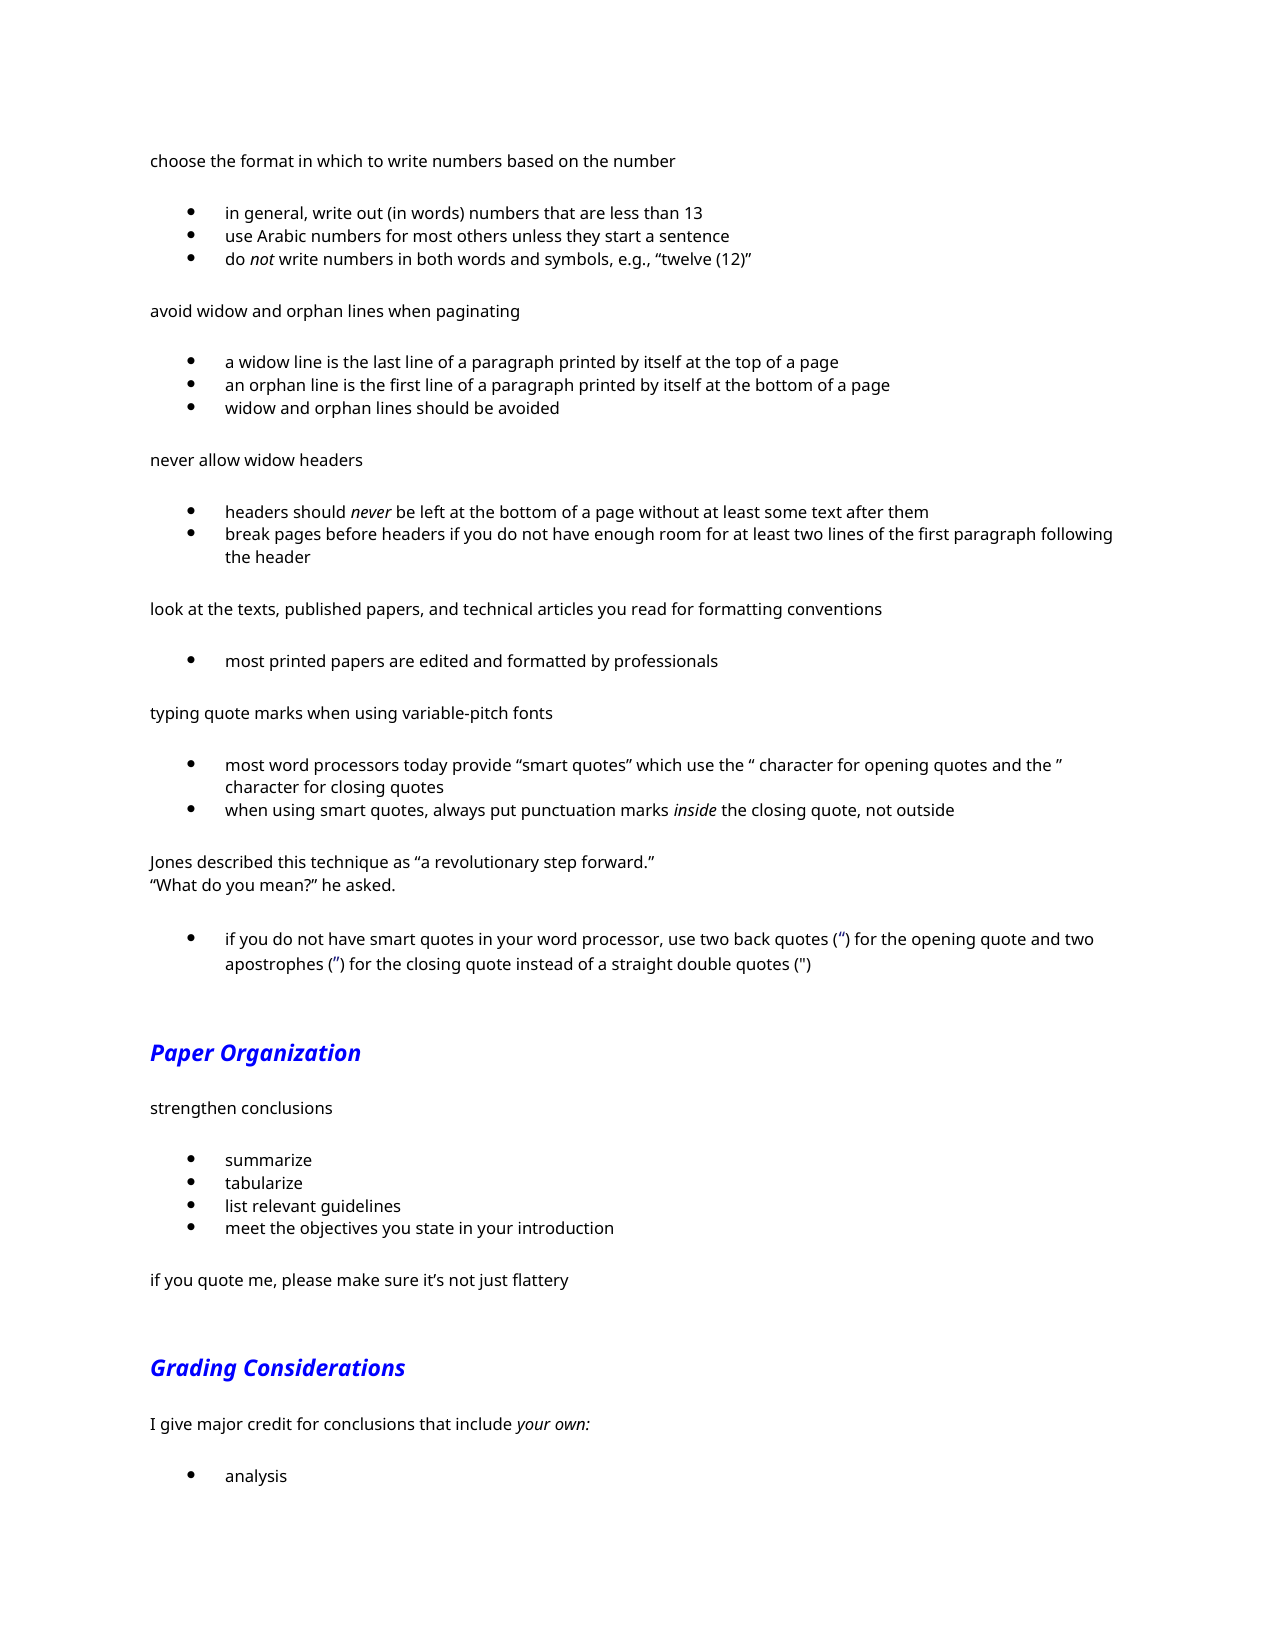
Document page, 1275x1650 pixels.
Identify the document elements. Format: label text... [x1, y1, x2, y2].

list widow and orphan lines should be avoided [187, 396, 1125, 419]
list when using smart quotes, always put punctuation marks inside the closing quote, not outside [187, 798, 1125, 821]
list break pages before headers if you do not have enough room for at least two lines of the first paragraph following the header [187, 523, 1125, 568]
list if you do not have smart quotes in your word processor, use two back quotes (‘‘) for the opening quote and two apostrophes (’’) for the closing quote instead of a straight double quotes (") [187, 925, 1125, 976]
text Paper Organization [150, 1005, 1125, 1068]
list in general, write out (in words) numbers that are less than 13 [187, 202, 1125, 224]
text avoid widow and orphan lines when paginating [150, 299, 1125, 322]
list an orphan line is the first line of a paragraph printed by itself at the bottom of a page [187, 374, 1125, 396]
text choose the format in which to write numbers based on the number [150, 150, 1125, 173]
text I give major credit for conclusions that include your own: [150, 1412, 1125, 1435]
list most printed papers are edited and formatted by professionals [187, 649, 1125, 672]
text Jones described this technique as “a revolutionary step forward.” “What do you mean?” he asked. [150, 850, 1125, 896]
list use Arabic numbers for most others unless they start a sentence [187, 224, 1125, 247]
list a widow line is the last line of a paragraph printed by itself at the top of a page [187, 351, 1125, 374]
list meet the objectives you state in your introduction [187, 1217, 1125, 1239]
text never allow widow headers [150, 448, 1125, 471]
text look at the texts, published papers, and technical articles you read for formatting conventions [150, 597, 1125, 620]
text typing quote marks when using variable-pitch fonts [150, 701, 1125, 724]
text if you quote me, please make sure it’s not just flattery [150, 1269, 1125, 1291]
text strengthen conclusions [150, 1097, 1125, 1119]
list analysis [187, 1464, 1125, 1487]
text Grading Considerations [150, 1321, 1125, 1383]
list tabularize [187, 1171, 1125, 1194]
list most word processors today provide “smart quotes” which use the “ character for opening quotes and the ” character for closing quotes [187, 753, 1125, 798]
list summarize [187, 1149, 1125, 1171]
list do not write numbers in both words and symbols, e.g., “twelve (12)” [187, 247, 1125, 270]
list headers should never be left at the bottom of a page without at least some text after them [187, 500, 1125, 523]
list list relevant guidelines [187, 1194, 1125, 1217]
